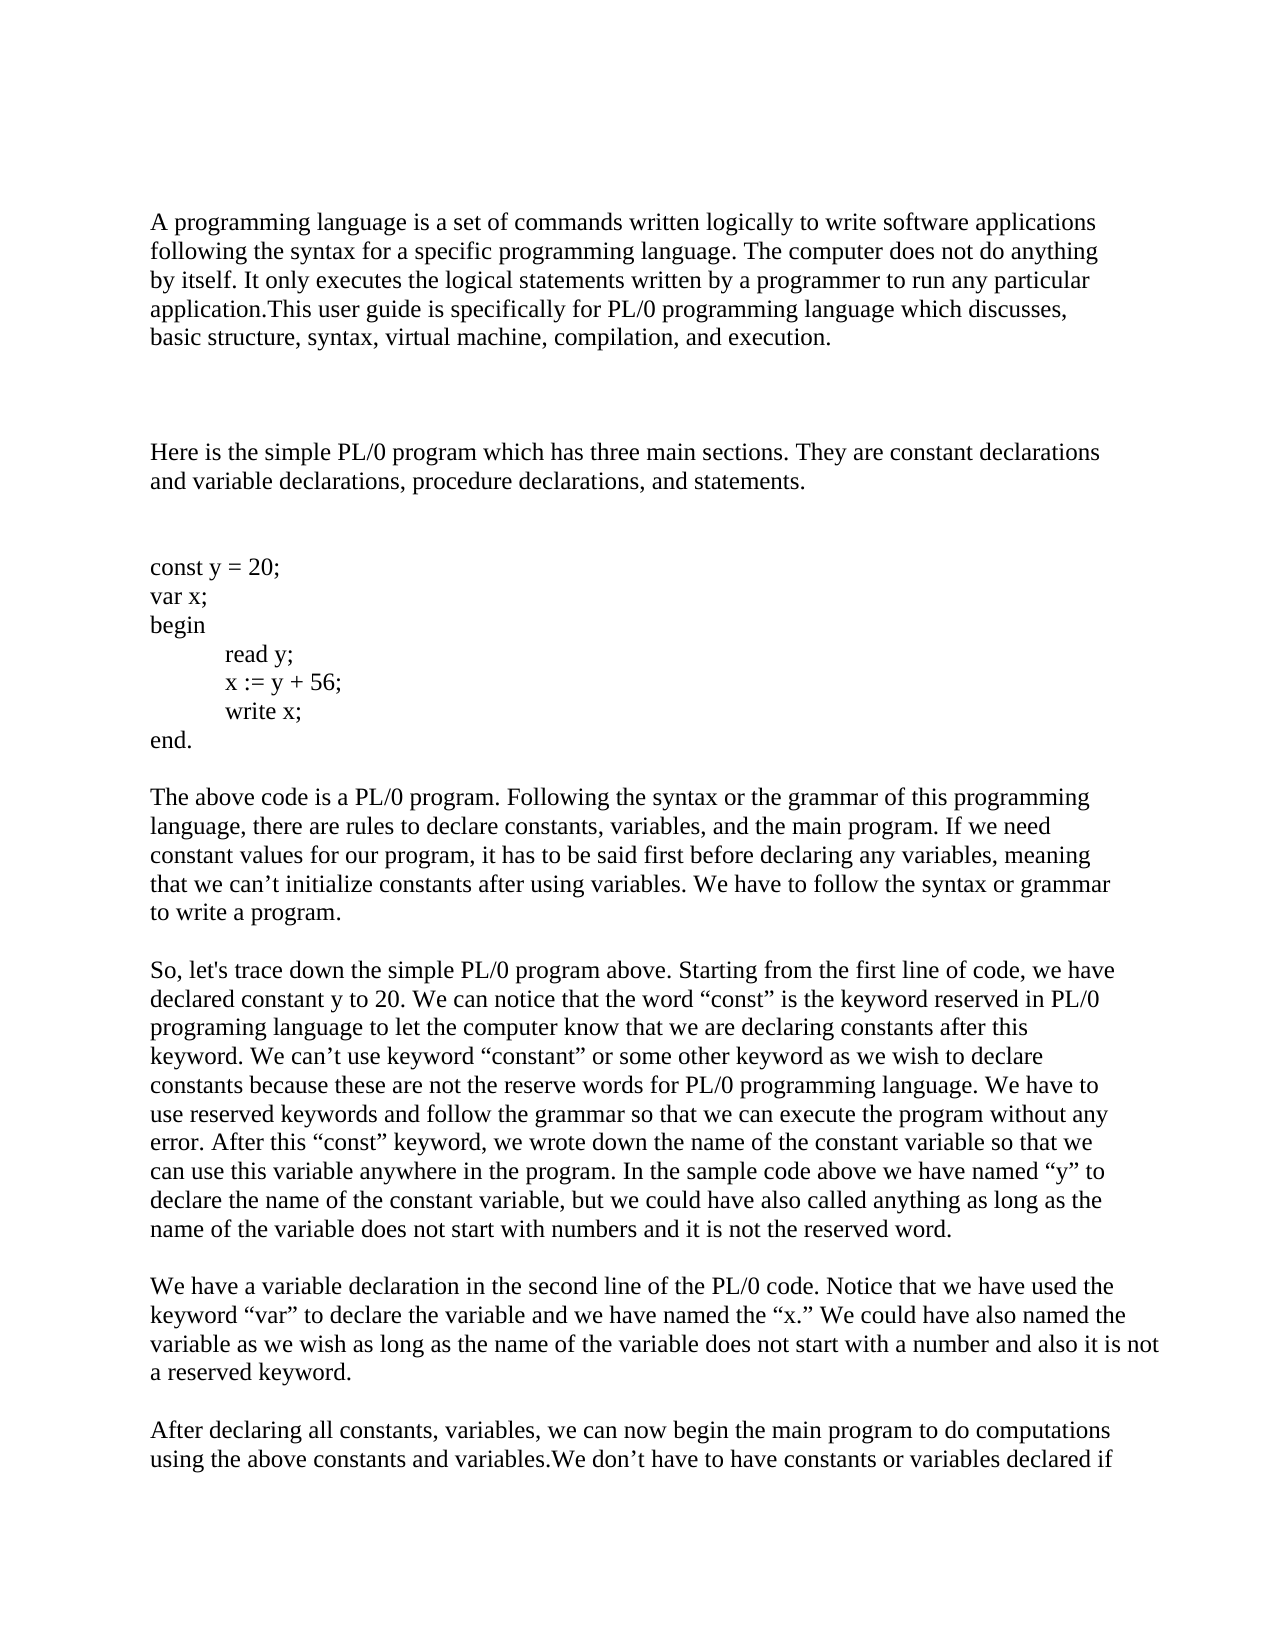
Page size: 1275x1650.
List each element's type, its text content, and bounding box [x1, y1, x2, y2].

text var x; [150, 581, 1125, 610]
text We have a variable declaration in the second line of the PL/0 code. Notice that we have used the keyword “var” to declare the variable and we have named the “x.” We could have also named the variable as we wish as long as the name of the variable does not start with a number and also it is not a reserved keyword. [150, 1271, 1172, 1386]
text x := y + 56; [150, 667, 1125, 696]
text A programming language is a set of commands written logically to write software applications following the syntax for a specific programming language. The computer does not do anything by itself. It only executes the logical statements written by a programmer to run any particular application.This user guide is specifically for PL/0 programming language which discusses, basic structure, syntax, virtual machine, compilation, and execution. [150, 207, 1125, 351]
text end. [150, 725, 1125, 754]
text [150, 1415, 1125, 1472]
text So, let's trace down the simple PL/0 program above. Starting from the first line of code, we have declared constant y to 20. We can notice that the word “const” is the keyword reserved in PL/0 programing language to let the computer know that we are declaring constants after this keyword. We can’t use keyword “constant” or some other keyword as we wish to declare constants because these are not the reserve words for PL/0 programming language. We have to use reserved keywords and follow the grammar so that we can execute the program without any error. After this “const” keyword, we wrote down the name of the constant variable so that we can use this variable anywhere in the program. In the sample code above we have named “y” to declare the name of the constant variable, but we could have also called anything as long as the name of the variable does not start with numbers and it is not the reserved word. [150, 955, 1125, 1242]
text const y = 20; [150, 552, 1125, 581]
text write x; [150, 696, 1125, 725]
text Here is the simple PL/0 program which has three main sections. They are constant declarations and variable declarations, procedure declarations, and statements. [150, 437, 1125, 495]
text The above code is a PL/0 program. Following the syntax or the grammar of this programming language, there are rules to declare constants, variables, and the main program. If we need constant values for our program, it has to be said first before declaring any variables, meaning that we can’t initialize constants after using variables. We have to follow the syntax or grammar to write a program. [150, 782, 1125, 926]
text begin [150, 610, 1125, 639]
text read y; [150, 639, 1125, 667]
